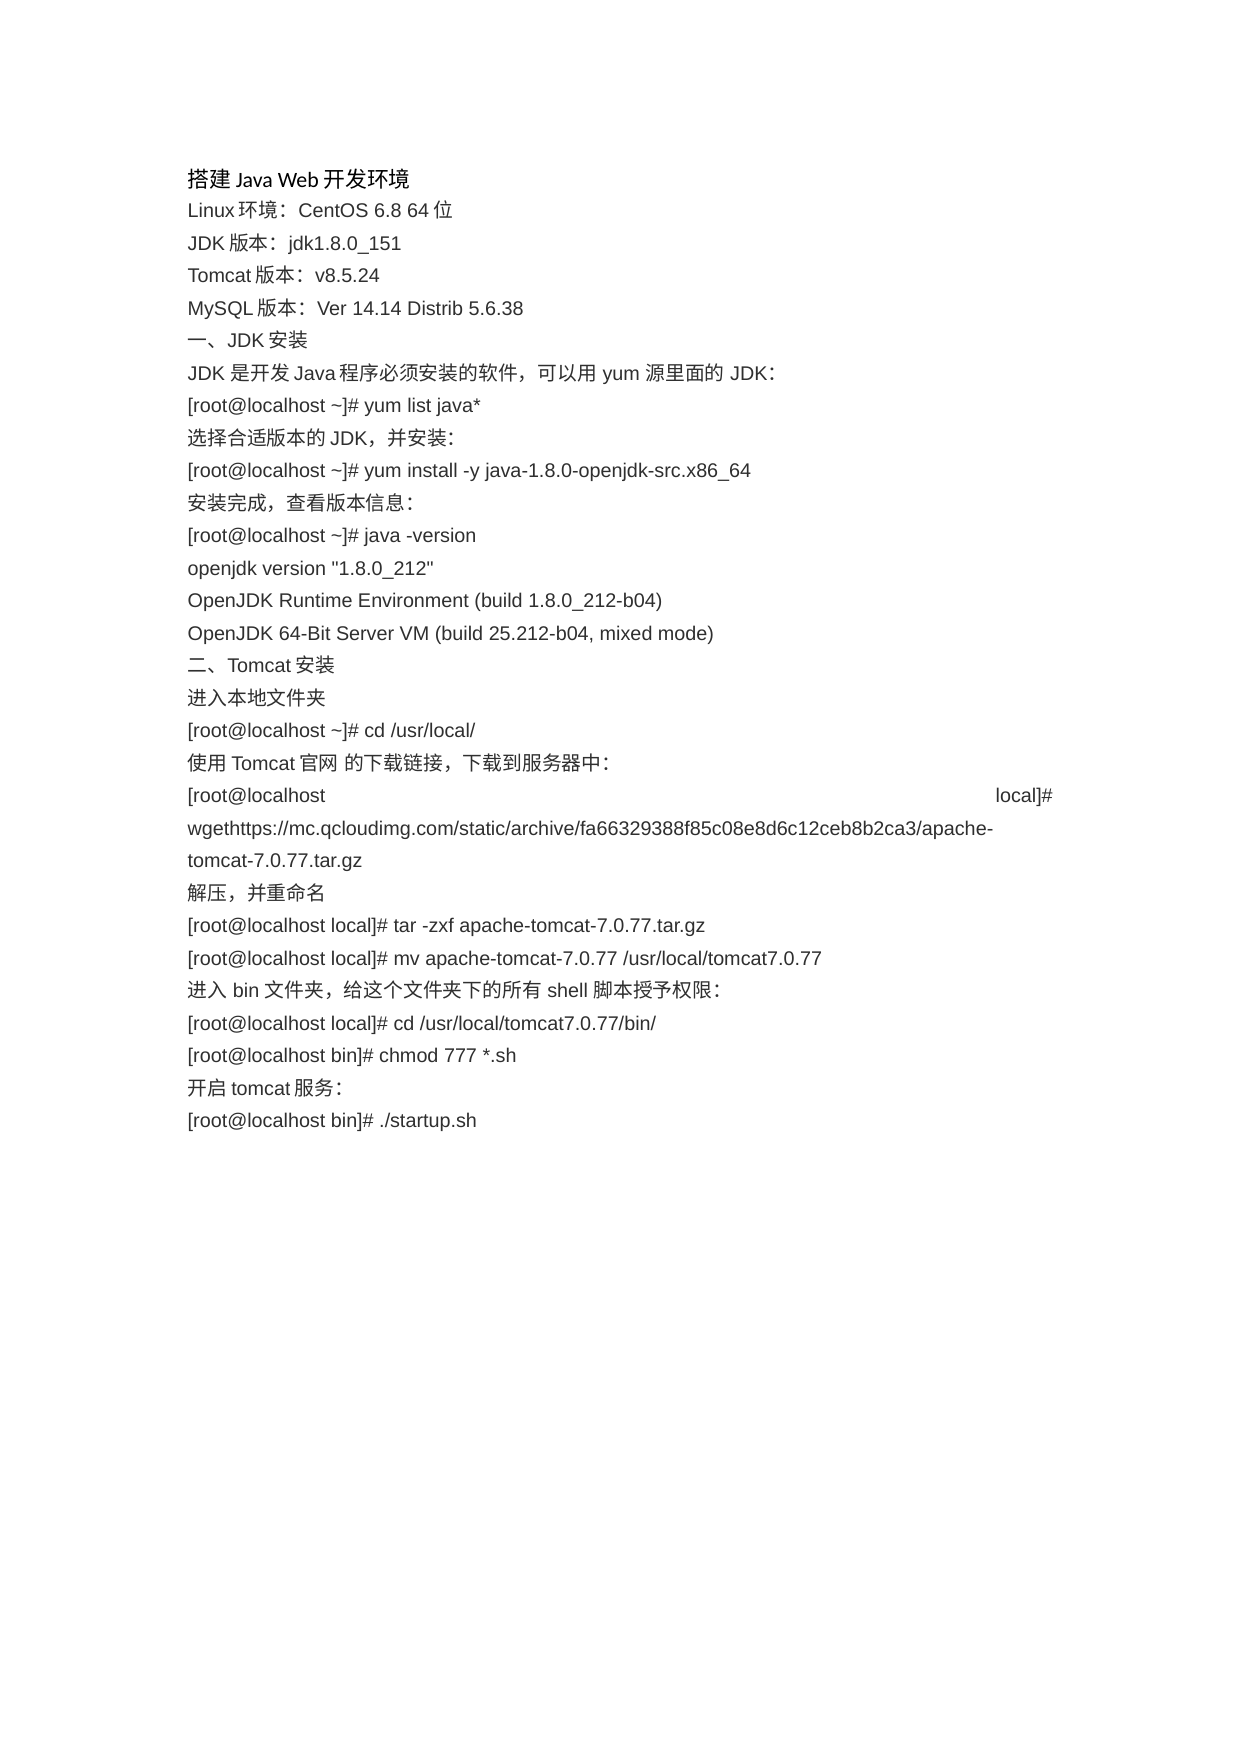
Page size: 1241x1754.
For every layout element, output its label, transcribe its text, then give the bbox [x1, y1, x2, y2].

list [root@localhost local]# tar -zxf apache-tomcat-7.0.77.tar.gz [187, 909, 1053, 942]
list 开启tomcat服务： [187, 1072, 1053, 1104]
list 安装完成，查看版本信息： [187, 487, 1053, 519]
list [root@localhost bin]# chmod 777 *.sh [187, 1039, 1053, 1072]
list [root@localhost ~]# java -version [187, 519, 1053, 552]
list [root@localhost local]# mv apache-tomcat-7.0.77 /usr/local/tomcat7.0.77 [187, 942, 1053, 974]
list [root@localhost ~]# yum list java* [187, 389, 1053, 422]
list 使用Tomcat官网 的下载链接，下载到服务器中： [187, 747, 1053, 779]
text Linux环境：CentOS 6.8 64位 JDK版本：jdk1.8.0_151 Tomcat版本：v8.5.24 MySQL版本：Ver 14.14 Distrib 5.6.38 [187, 194, 1053, 324]
list [root@localhost ~]# cd /usr/local/ [187, 714, 1053, 747]
text 搭建Java Web开发环境 [187, 162, 1053, 194]
list [root@localhost local]# wgethttps://mc.qcloudimg.com/static/archive/fa66329388f85c08e8d6c12ceb8b2ca3/apache-tomcat-7.0.77.tar.gz [187, 779, 1053, 877]
list Tomcat安装 进入本地文件夹 [187, 649, 1053, 714]
list 选择合适版本的JDK，并安装： [187, 422, 1053, 454]
list OpenJDK 64-Bit Server VM (build 25.212-b04, mixed mode) [187, 617, 1053, 649]
list [root@localhost ~]# yum install -y java-1.8.0-openjdk-src.x86_64 [187, 454, 1053, 487]
list [root@localhost local]# cd /usr/local/tomcat7.0.77/bin/ [187, 1007, 1053, 1039]
list [root@localhost bin]# ./startup.sh [187, 1104, 1053, 1137]
list 进入 bin 文件夹，给这个文件夹下的所有 shell 脚本授予权限： [187, 974, 1053, 1007]
list 解压，并重命名 [187, 877, 1053, 909]
list JDK安装 JDK 是开发Java程序必须安装的软件，可以用 yum 源里面的 JDK： [187, 324, 1053, 389]
list OpenJDK Runtime Environment (build 1.8.0_212-b04) [187, 584, 1053, 617]
list openjdk version "1.8.0_212" [187, 552, 1053, 584]
